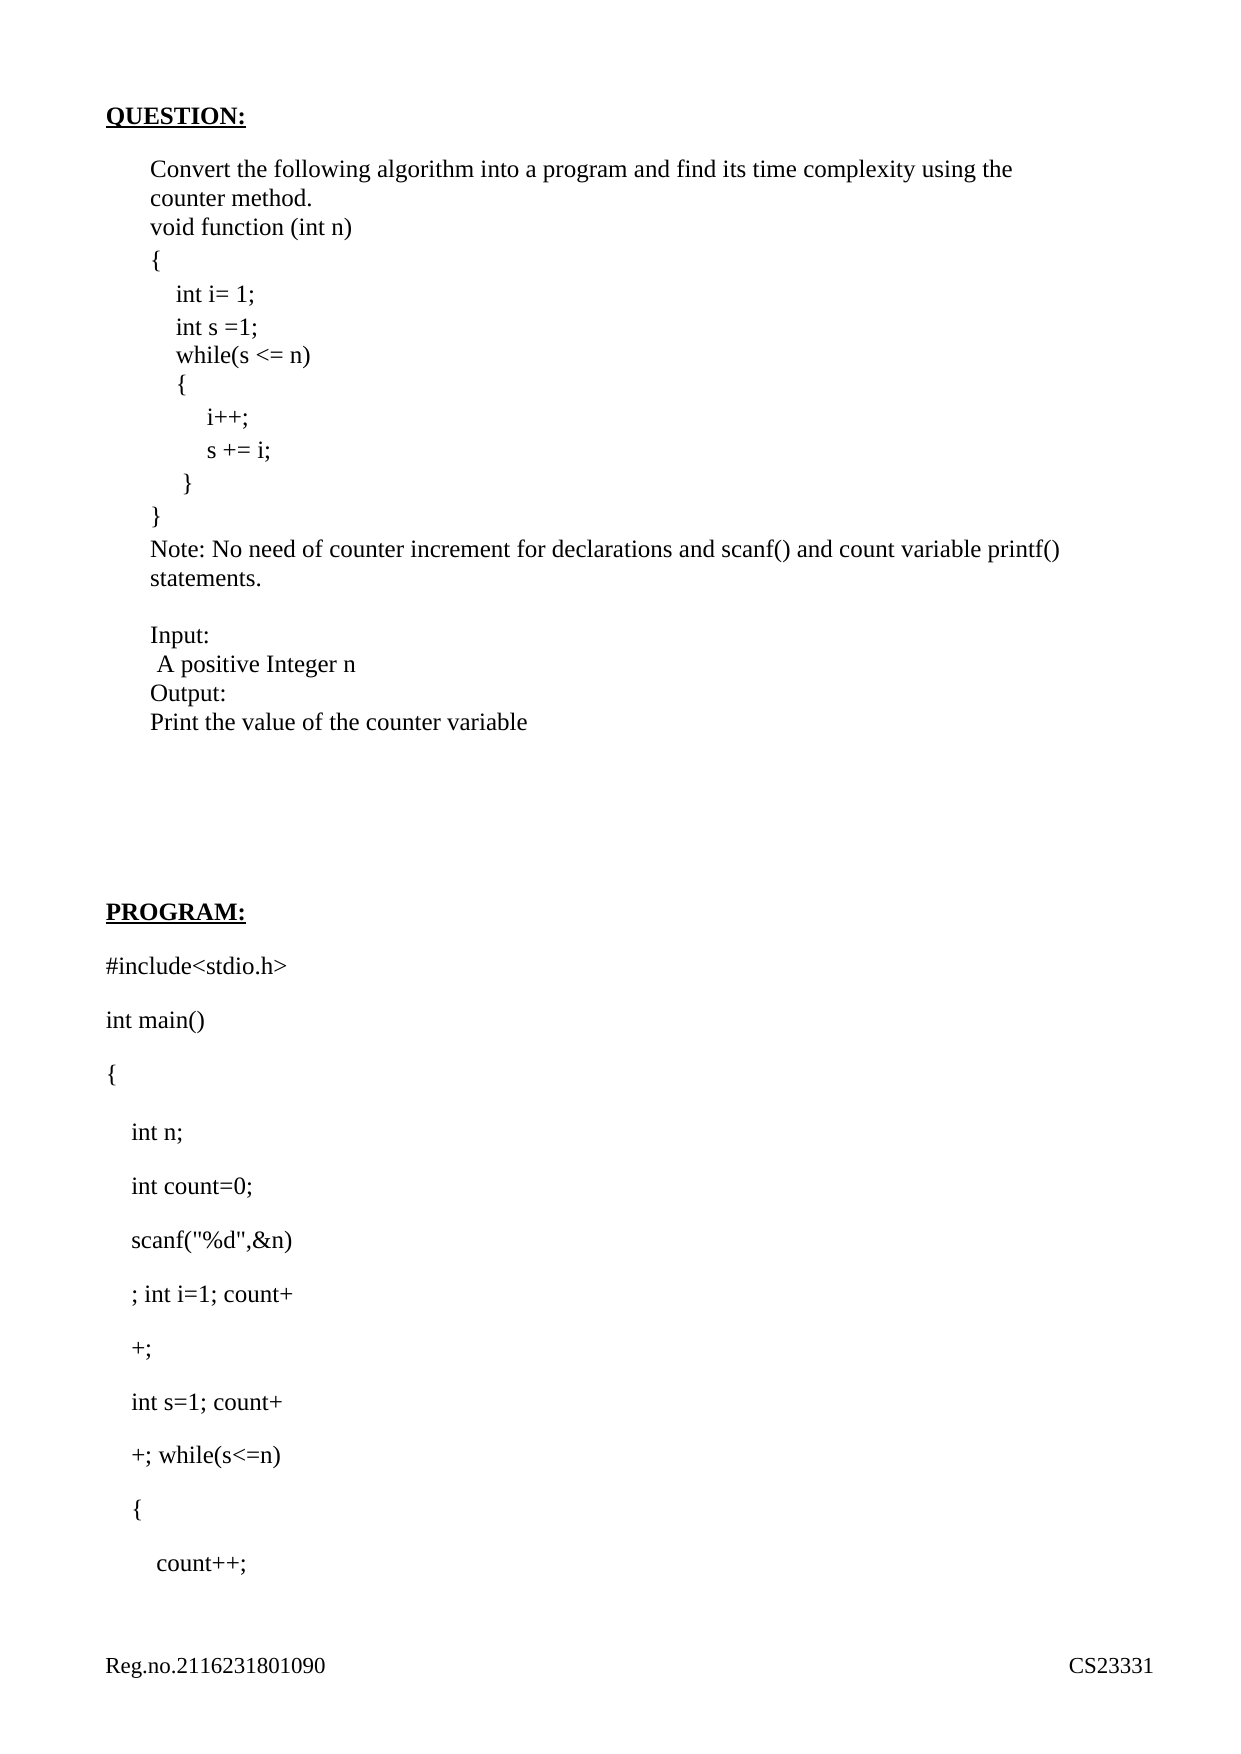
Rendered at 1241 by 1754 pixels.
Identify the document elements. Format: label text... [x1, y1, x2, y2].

text { [131, 1494, 1155, 1523]
text int n; [131, 1117, 1155, 1146]
text PROGRAM: [106, 897, 1155, 926]
text int s=1; count++; while(s<=n) [131, 1387, 288, 1469]
text count++; [156, 1548, 1155, 1577]
text Input: [150, 620, 1155, 649]
text { [150, 245, 1155, 274]
text #include<stdio.h> int main() [106, 951, 288, 1034]
text Print the value of the counter variable [150, 707, 1155, 736]
text } [150, 501, 1155, 530]
text int count=0; scanf("%d",&n); int i=1; count++; [131, 1171, 298, 1361]
text { [176, 369, 1155, 398]
text int i= 1; [176, 279, 1155, 307]
text s += i; [207, 435, 1155, 463]
text A positive Integer n Output: [150, 649, 398, 707]
text void function (int n) [150, 212, 1155, 241]
text i++; [207, 402, 1155, 430]
text int s =1; while(s <= n) [176, 312, 329, 369]
text Note: No need of counter increment for declarations and scanf() and count variable printf() statements. [150, 534, 1155, 591]
text QUESTION: [106, 101, 1155, 130]
text { [106, 1059, 1155, 1088]
text } [181, 468, 1155, 497]
text Convert the following algorithm into a program and find its time complexity using the counter method. [150, 155, 1078, 212]
